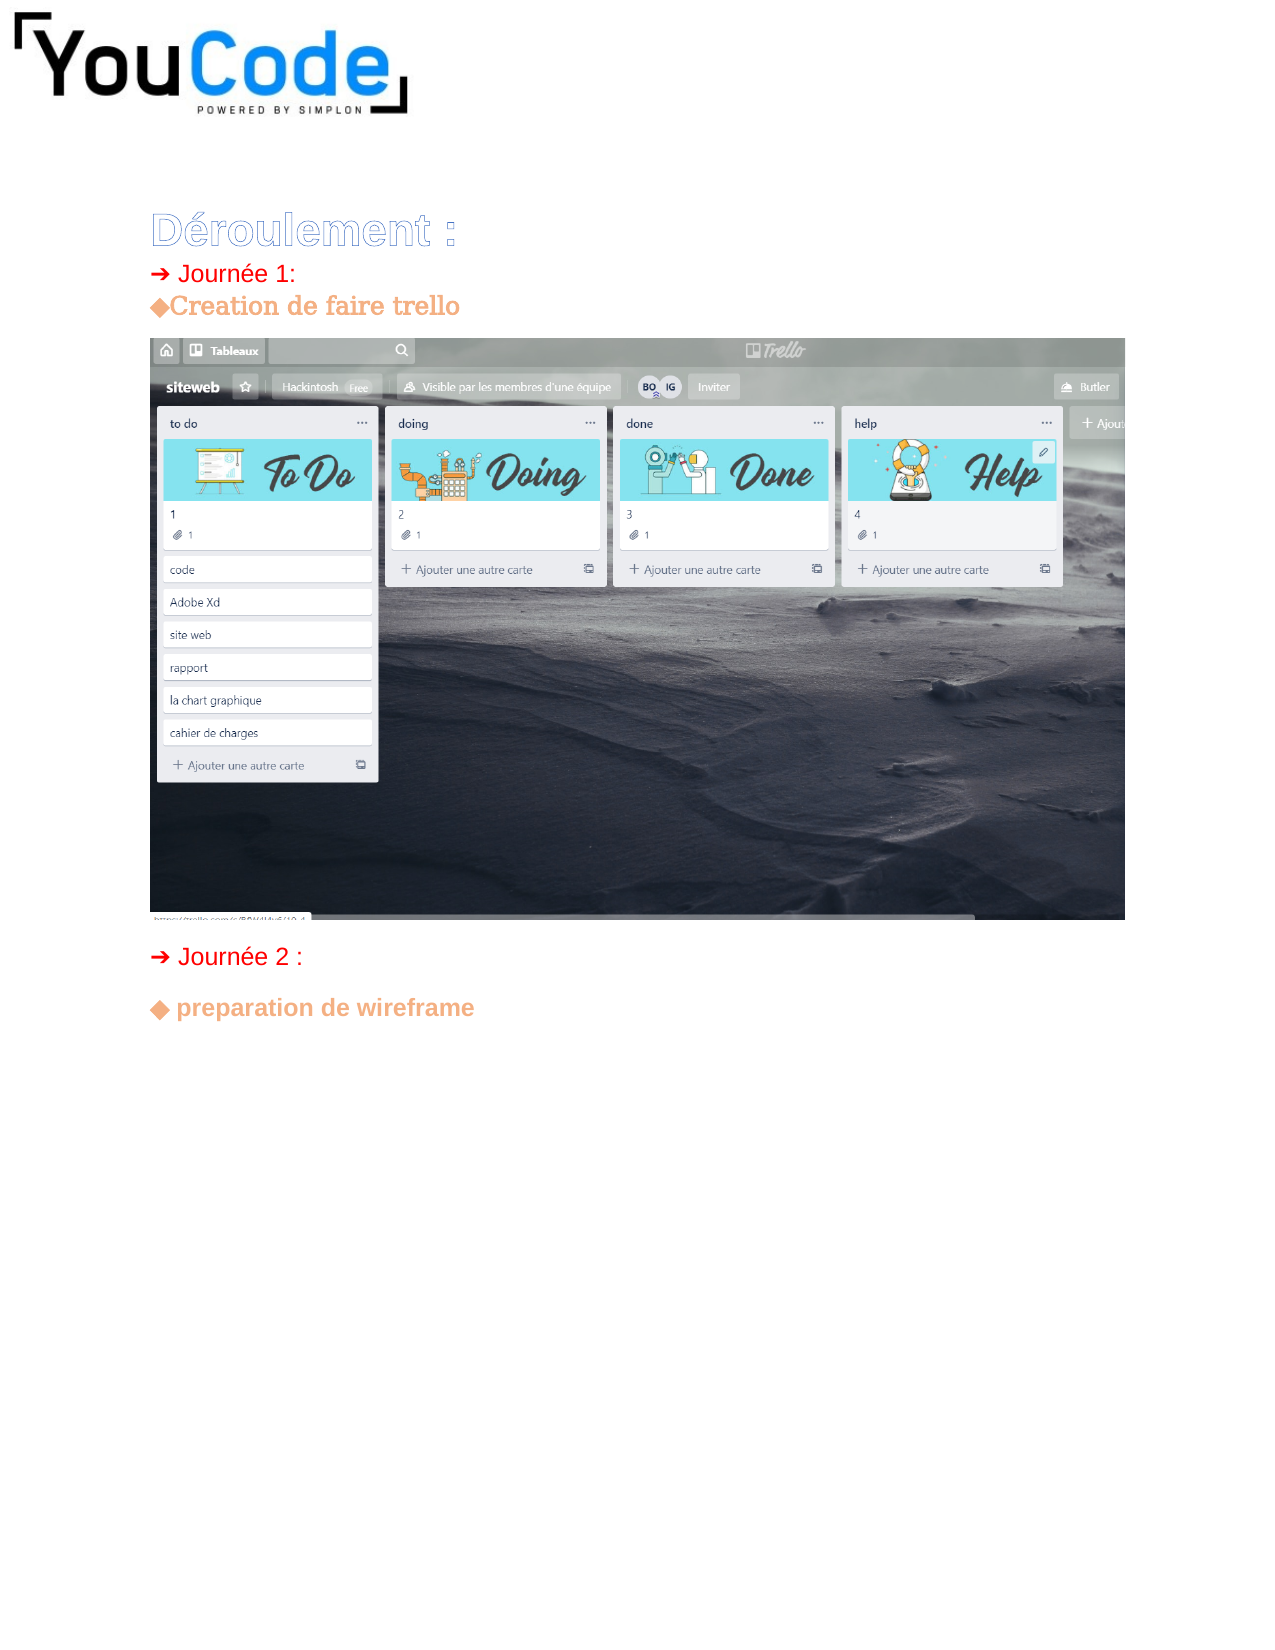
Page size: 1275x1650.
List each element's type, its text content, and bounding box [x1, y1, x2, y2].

picture [150, 338, 1125, 920]
picture [1, 7, 422, 120]
text ➔ Journée 2 : [150, 938, 1125, 972]
text Déroulement : [150, 203, 1125, 255]
text ◆Creation de faire trello [150, 289, 1125, 319]
text ◆ preparation de wireframe [150, 992, 1125, 1022]
text ➔ Journée 1: [150, 255, 1125, 289]
